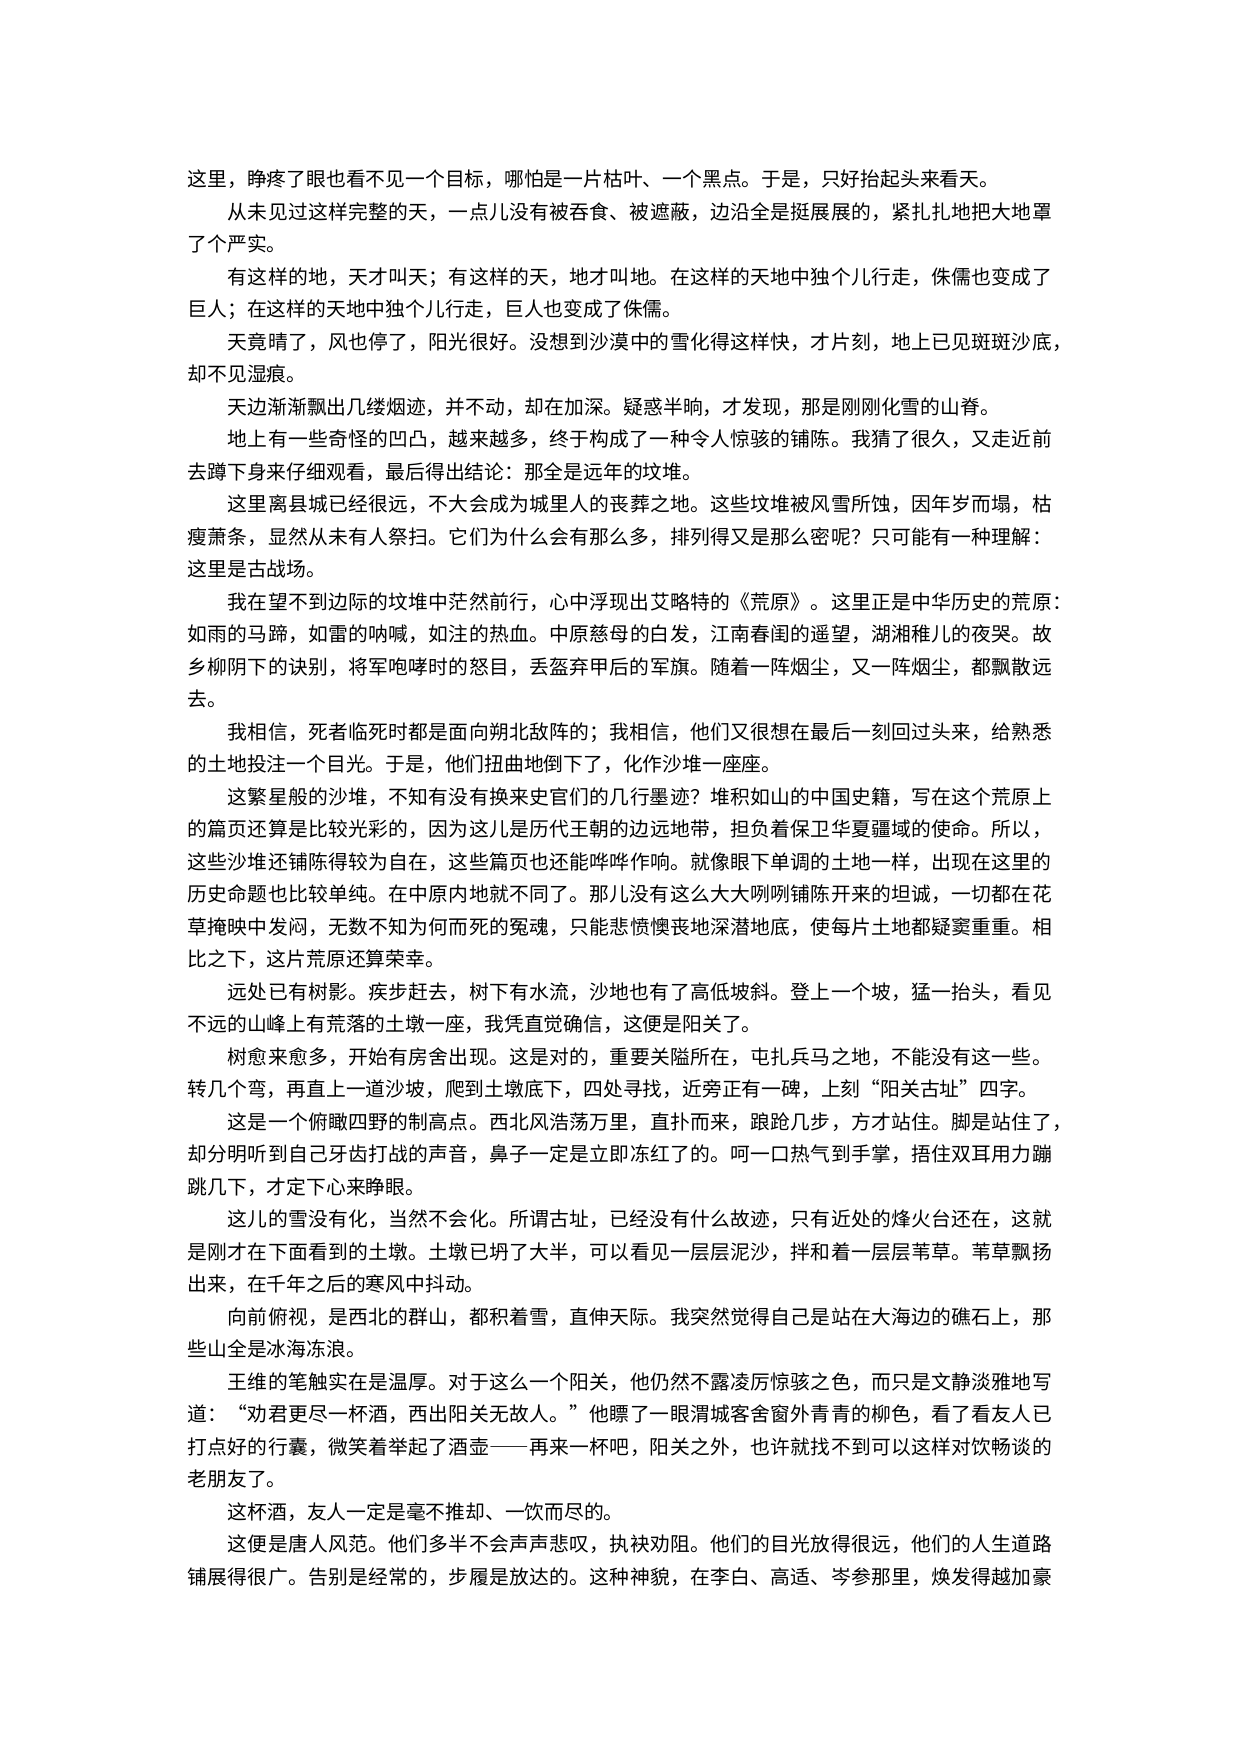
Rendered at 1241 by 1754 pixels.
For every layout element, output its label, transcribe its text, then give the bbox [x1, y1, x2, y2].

text 天竟晴了，风也停了，阳光很好。没想到沙漠中的雪化得这样快，才片刻，地上已见斑斑沙底，却不见湿痕。 [187, 324, 1053, 389]
text 这儿的雪没有化，当然不会化。所谓古址，已经没有什么故迹，只有近处的烽火台还在，这就是刚才在下面看到的土墩。土墩已坍了大半，可以看见一层层泥沙，拌和着一层层苇草。苇草飘扬出来，在千年之后的寒风中抖动。 [187, 1202, 1053, 1299]
text 向前俯视，是西北的群山，都积着雪，直伸天际。我突然觉得自己是站在大海边的礁石上，那些山全是冰海冻浪。 [187, 1299, 1053, 1364]
text 有这样的地，天才叫天；有这样的天，地才叫地。在这样的天地中独个儿行走，侏儒也变成了巨人；在这样的天地中独个儿行走，巨人也变成了侏儒。 [187, 259, 1053, 324]
text 地上有一些奇怪的凹凸，越来越多，终于构成了一种令人惊骇的铺陈。我猜了很久，又走近前去蹲下身来仔细观看，最后得出结论：那全是远年的坟堆。 [187, 422, 1053, 487]
text 天边渐渐飘出几缕烟迹，并不动，却在加深。疑惑半晌，才发现，那是刚刚化雪的山脊。 [187, 389, 1053, 422]
text 这里离县城已经很远，不大会成为城里人的丧葬之地。这些坟堆被风雪所蚀，因年岁而塌，枯瘦萧条，显然从未有人祭扫。它们为什么会有那么多，排列得又是那么密呢？只可能有一种理解：这里是古战场。 [187, 487, 1053, 584]
text 远处已有树影。疾步赶去，树下有水流，沙地也有了高低坡斜。登上一个坡，猛一抬头，看见不远的山峰上有荒落的土墩一座，我凭直觉确信，这便是阳关了。 [187, 974, 1053, 1039]
text 从未见过这样完整的天，一点儿没有被吞食、被遮蔽，边沿全是挺展展的，紧扎扎地把大地罩了个严实。 [187, 194, 1053, 259]
text 我在望不到边际的坟堆中茫然前行，心中浮现出艾略特的《荒原》。这里正是中华历史的荒原：如雨的马蹄，如雷的呐喊，如注的热血。中原慈母的白发，江南春闺的遥望，湖湘稚儿的夜哭。故乡柳阴下的诀别，将军咆哮时的怒目，丢盔弃甲后的军旗。随着一阵烟尘，又一阵烟尘，都飘散远去。 [187, 584, 1053, 714]
text 这是一个俯瞰四野的制高点。西北风浩荡万里，直扑而来，踉跄几步，方才站住。脚是站住了，却分明听到自己牙齿打战的声音，鼻子一定是立即冻红了的。呵一口热气到手掌，捂住双耳用力蹦跳几下，才定下心来睁眼。 [187, 1104, 1053, 1202]
text 这杯酒，友人一定是毫不推却、一饮而尽的。 [187, 1494, 1053, 1527]
text 这繁星般的沙堆，不知有没有换来史官们的几行墨迹？堆积如山的中国史籍，写在这个荒原上的篇页还算是比较光彩的，因为这儿是历代王朝的边远地带，担负着保卫华夏疆域的使命。所以，这些沙堆还铺陈得较为自在，这些篇页也还能哗哗作响。就像眼下单调的土地一样，出现在这里的历史命题也比较单纯。在中原内地就不同了。那儿没有这么大大咧咧铺陈开来的坦诚，一切都在花草掩映中发闷，无数不知为何而死的冤魂，只能悲愤懊丧地深潜地底，使每片土地都疑窦重重。相比之下，这片荒原还算荣幸。 [187, 779, 1053, 974]
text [187, 1527, 1053, 1592]
text 王维的笔触实在是温厚。对于这么一个阳关，他仍然不露凌厉惊骇之色，而只是文静淡雅地写道：“劝君更尽一杯酒，西出阳关无故人。”他瞟了一眼渭城客舍窗外青青的柳色，看了看友人已打点好的行囊，微笑着举起了酒壶——再来一杯吧，阳关之外，也许就找不到可以这样对饮畅谈的老朋友了。 [187, 1364, 1053, 1494]
text 我相信，死者临死时都是面向朔北敌阵的；我相信，他们又很想在最后一刻回过头来，给熟悉的土地投注一个目光。于是，他们扭曲地倒下了，化作沙堆一座座。 [187, 714, 1053, 779]
text 树愈来愈多，开始有房舍出现。这是对的，重要关隘所在，屯扎兵马之地，不能没有这一些。转几个弯，再直上一道沙坡，爬到土墩底下，四处寻找，近旁正有一碑，上刻“阳关古址”四字。 [187, 1039, 1053, 1104]
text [187, 162, 1053, 194]
